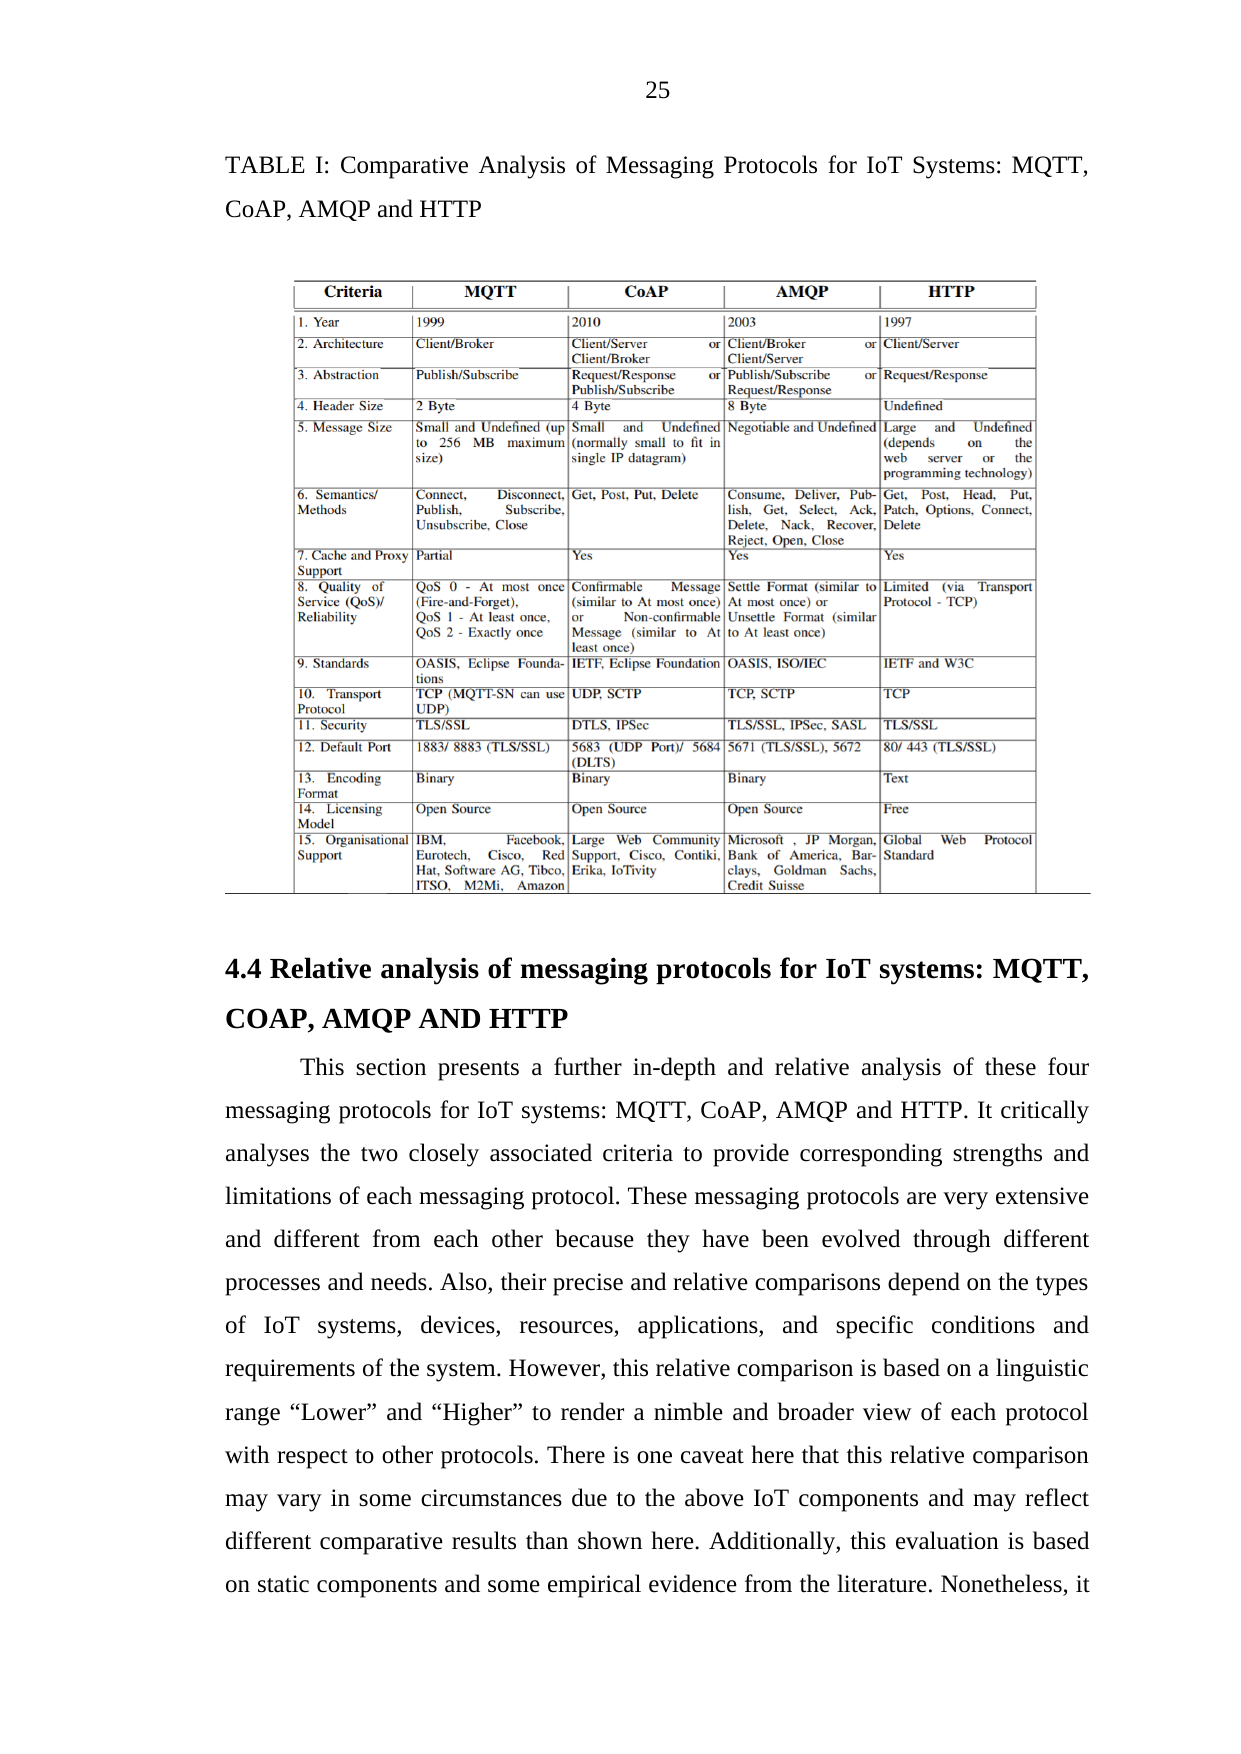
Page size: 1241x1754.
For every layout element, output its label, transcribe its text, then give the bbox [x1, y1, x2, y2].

text 4.4 Relative analysis of messaging protocols for IoT systems: MQTT, COAP, AMQP AND HTTP [225, 951, 1090, 1035]
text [225, 1052, 1090, 1598]
text TABLE I: Comparative Analysis of Messaging Protocols for IoT Systems: MQTT, CoAP, AMQP and HTTP [225, 151, 1090, 222]
picture [225, 280, 1091, 894]
